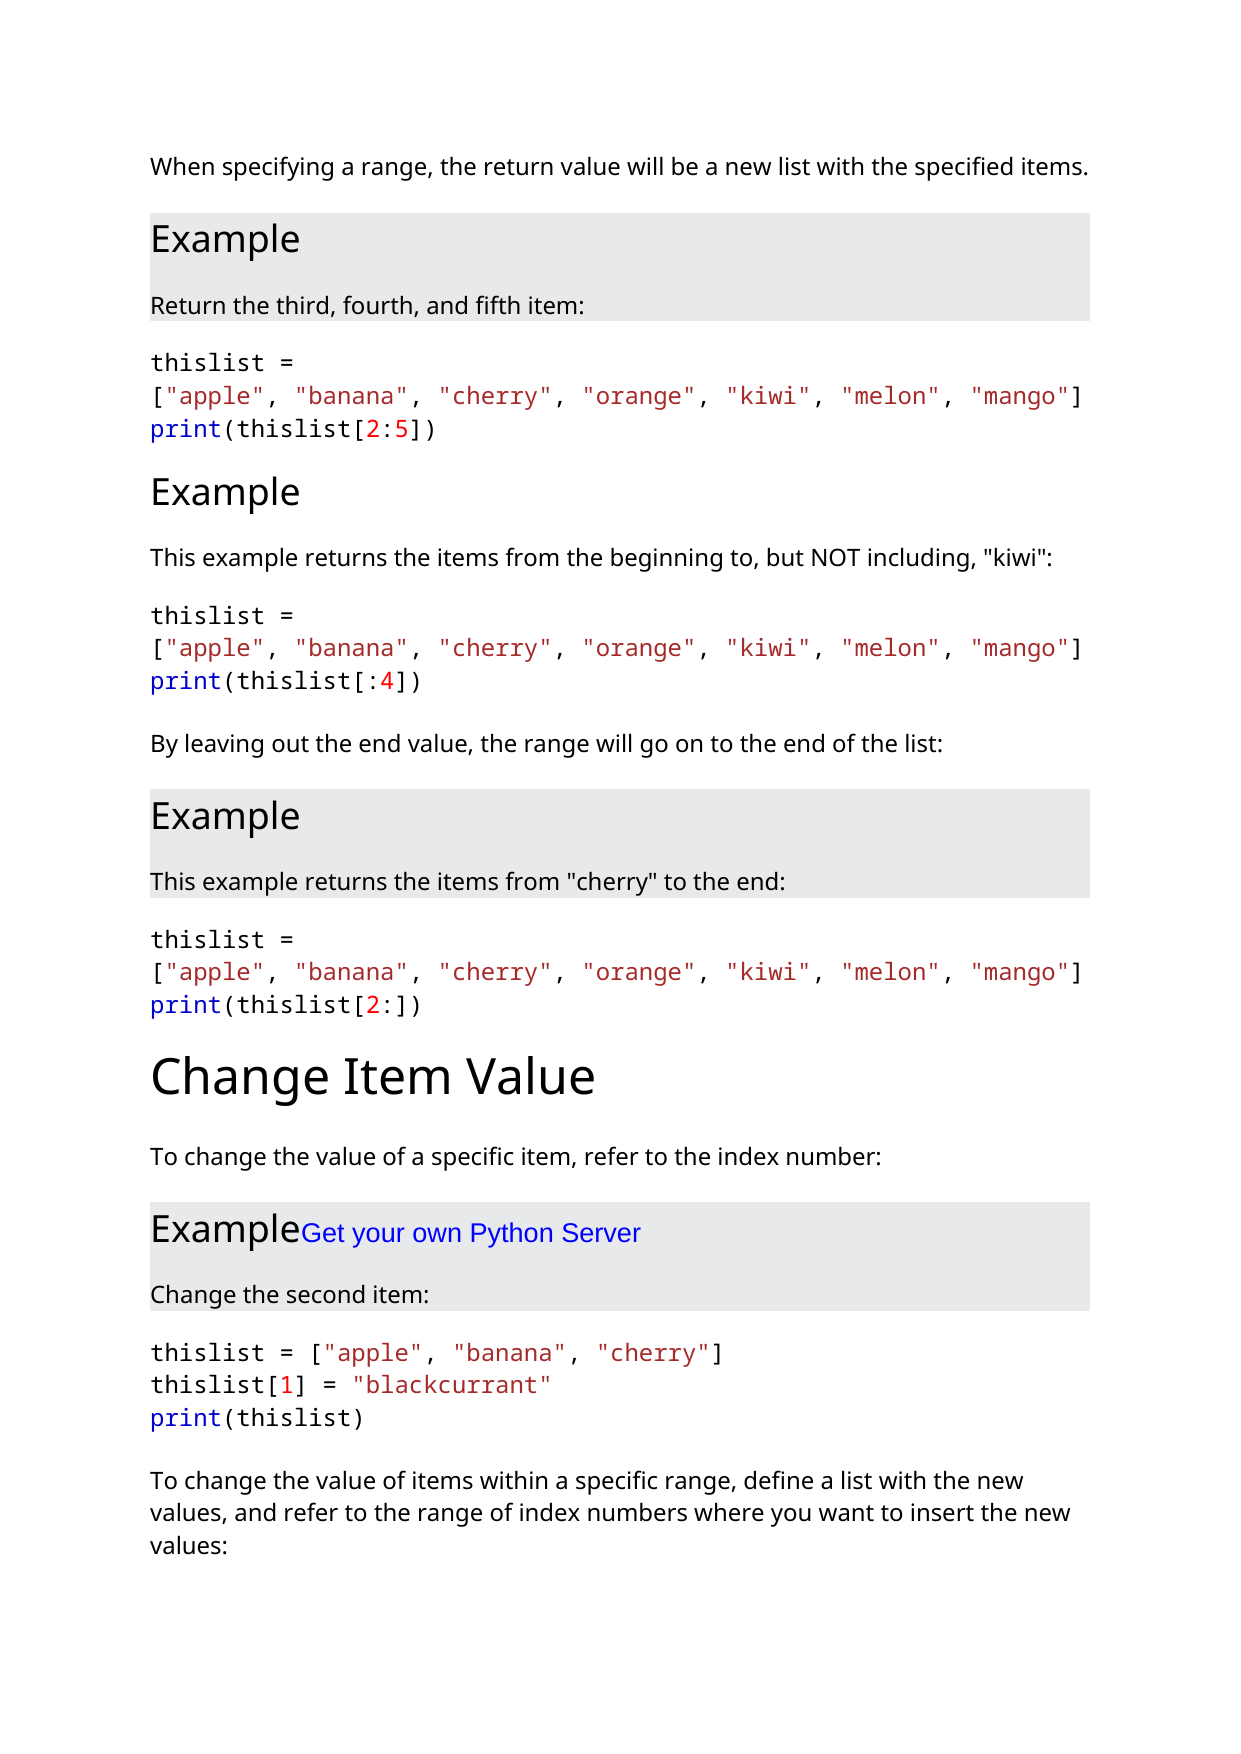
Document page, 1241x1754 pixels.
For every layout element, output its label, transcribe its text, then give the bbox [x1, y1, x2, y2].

text thislist = ["apple", "banana", "cherry", "orange", "kiwi", "melon", "mango"] print(thislist[2:5]) [150, 346, 1090, 444]
text To change the value of items within a specific range, define a list with the new values, and refer to the range of index numbers where you want to insert the new values: [150, 1463, 1090, 1561]
text Example [150, 465, 1090, 516]
text This example returns the items from the beginning to, but NOT including, "kiwi": [150, 541, 1090, 573]
text thislist = ["apple", "banana", "cherry"] thislist[1] = "blackcurrant" print(thislist) [150, 1336, 1090, 1433]
text Change Item Value [150, 1041, 1090, 1109]
text This example returns the items from "cherry" to the end: [150, 865, 1090, 898]
text thislist = ["apple", "banana", "cherry", "orange", "kiwi", "melon", "mango"] print(thislist[2:]) [150, 923, 1090, 1020]
text To change the value of a specific item, refer to the index number: [150, 1139, 1090, 1172]
text When specifying a range, the return value will be a new list with the specified items. [150, 150, 1090, 183]
text thislist = ["apple", "banana", "cherry", "orange", "kiwi", "melon", "mango"] print(thislist[:4]) [150, 598, 1090, 696]
text ExampleGet your own Python Server [150, 1202, 1090, 1253]
text By leaving out the end value, the range will go on to the end of the list: [150, 726, 1090, 759]
text Return the third, fourth, and fifth item: [150, 289, 1090, 321]
text Example [150, 213, 1090, 264]
text Example [150, 789, 1090, 840]
text Change the second item: [150, 1278, 1090, 1311]
